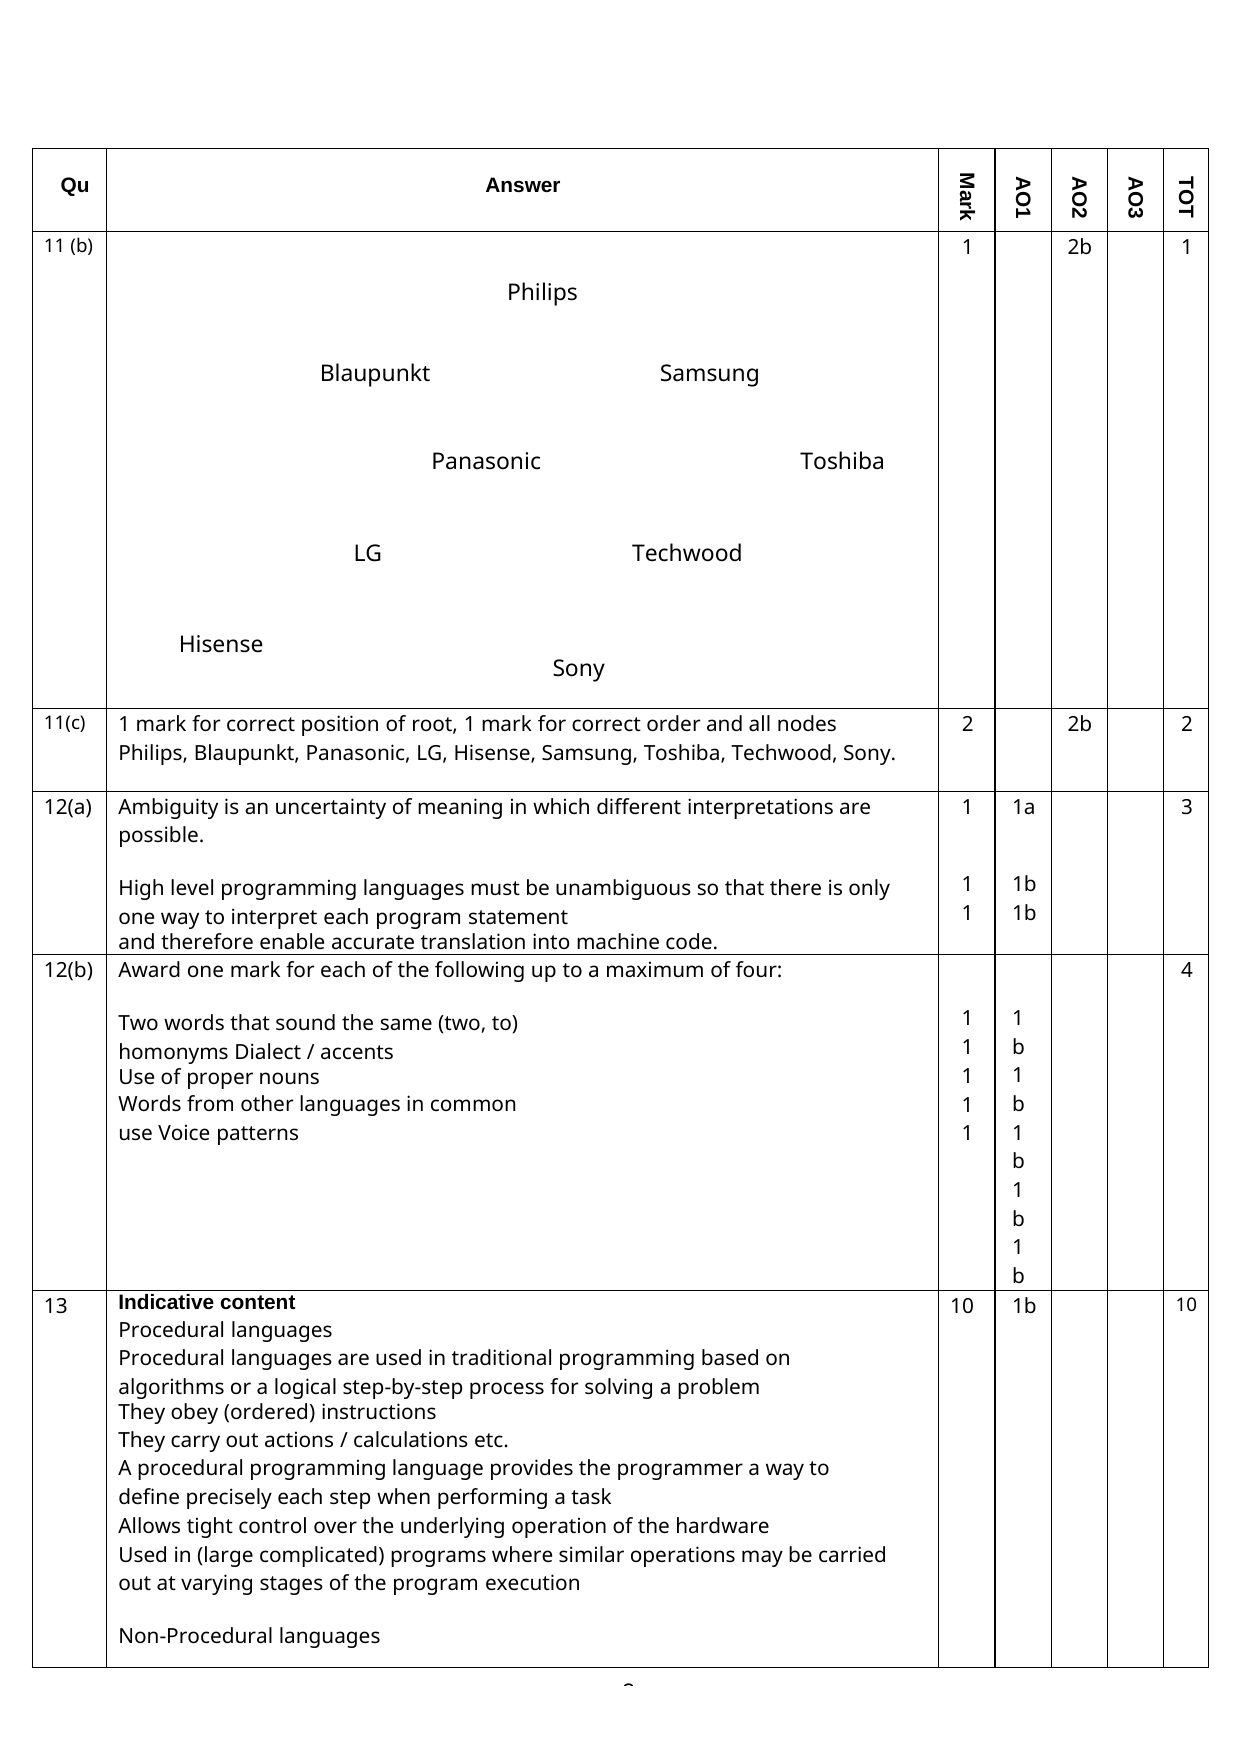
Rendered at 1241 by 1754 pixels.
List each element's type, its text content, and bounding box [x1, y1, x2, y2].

table_cell [1052, 1291, 1107, 1667]
table_cell [1108, 955, 1163, 1290]
table_cell 10 [939, 1291, 994, 1667]
table_cell [1108, 792, 1163, 954]
table_cell [1052, 792, 1107, 954]
table_cell 1 mark for correct position of root, 1 mark for correct order and all nodes Philips, Blaupunkt, Panasonic, LG, Hisense, Samsung, Toshiba, Techwood, Sony. [107, 709, 938, 791]
table_header AO2 [1052, 149, 1107, 231]
table_cell Ambiguity is an uncertainty of meaning in which different interpretations are possible. High level programming languages must be unambiguous so that there is only one way to interpret each program statement and therefore enable accurate translation into machine code. [107, 792, 938, 954]
table_cell 1b 1b 1b 1b 1b [996, 955, 1051, 1290]
table_cell 1 1 1 1 1 [939, 955, 994, 1290]
table_cell Award one mark for each of the following up to a maximum of four: Two words that sound the same (two, to) homonyms Dialect / accents Use of proper nouns Words from other languages in common use Voice patterns [107, 955, 938, 1290]
table_cell [1108, 709, 1163, 791]
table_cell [107, 1291, 938, 1667]
table_cell 12(b) [33, 955, 106, 1290]
table_header AO3 [1108, 149, 1163, 231]
table_header AO1 [996, 149, 1051, 231]
table_cell [1108, 232, 1163, 708]
table_cell 2b [1052, 232, 1107, 708]
table_cell 12(a) [33, 792, 106, 954]
table_cell 2 [939, 709, 994, 791]
table_cell 1 [1164, 232, 1208, 708]
table_cell 11(c) [33, 709, 106, 791]
table_cell [996, 709, 1051, 791]
table_header Answer [107, 149, 938, 231]
table_cell Philips Blaupunkt Samsung Panasonic Toshiba LG Techwood Hisense Sony [107, 232, 938, 708]
table_cell 1 [939, 232, 994, 708]
table_cell 13 [33, 1291, 106, 1667]
table_header TOT [1164, 149, 1208, 231]
table_cell 1a 1b 1b [996, 792, 1051, 954]
table_cell 10 [1164, 1291, 1208, 1667]
table_cell [1052, 955, 1107, 1290]
table_header Qu [33, 149, 106, 231]
table_cell 1b [996, 1291, 1051, 1667]
table_cell [996, 232, 1051, 708]
table_cell 2b [1052, 709, 1107, 791]
table_cell 1 1 1 [939, 792, 994, 954]
table_header Mark [939, 149, 994, 231]
table_cell 3 [1164, 792, 1208, 954]
table_cell 4 [1164, 955, 1208, 1290]
table_cell [1108, 1291, 1163, 1667]
table_cell 11 (b) [33, 232, 106, 708]
table_cell 2 [1164, 709, 1208, 791]
